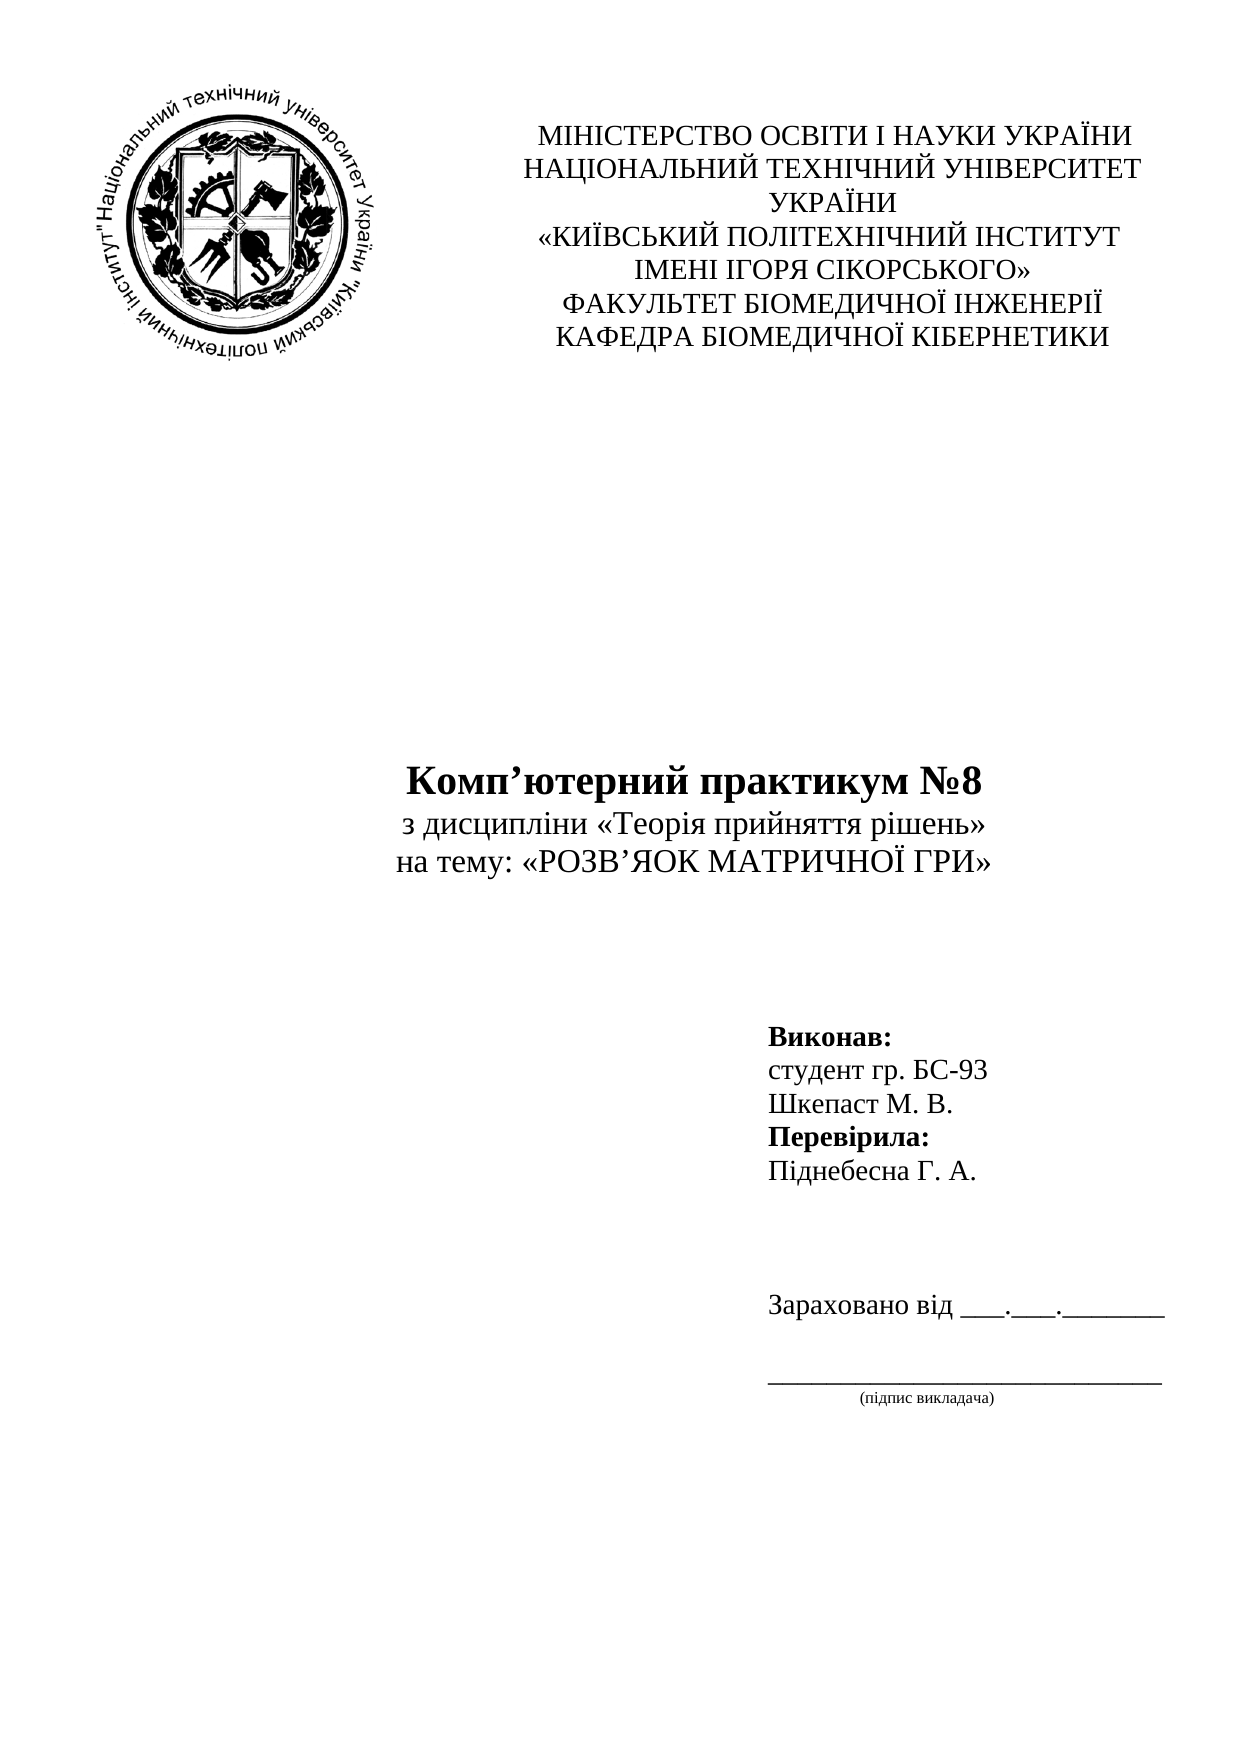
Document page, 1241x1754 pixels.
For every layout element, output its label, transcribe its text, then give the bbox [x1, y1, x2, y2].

text Виконав: [768, 1019, 1152, 1052]
text з дисципліни «Теорія прийняття рішень» [236, 803, 1152, 842]
picture [92, 79, 377, 364]
text студент гр. БС-93 [768, 1052, 1152, 1086]
text Шкепаст М. В. [768, 1086, 1152, 1119]
text МІНІСТЕРСТВО ОСВІТИ I НАУКИ УКРАЇНИ [377, 118, 1152, 152]
text Піднебесна Г. А. [768, 1153, 1152, 1187]
text КАФЕДРА БІОМЕДИЧНОЇ КІБЕРНЕТИКИ [377, 319, 1152, 353]
text (підпис викладача) [768, 1388, 1196, 1407]
text НАЦІОНАЛЬНИЙ ТЕХНІЧНИЙ УНІВЕРСИТЕТ УКРАЇНИ [377, 152, 1152, 219]
text Зараховано від ___.___._______ [768, 1287, 1196, 1321]
text «КИЇВСЬКИЙ ПОЛІТЕХНІЧНИЙ ІНСТИТУТ ІМЕНІ ІГОРЯ СІКОРСЬКОГО» [377, 219, 1152, 286]
text Комп’ютерний практикум №8 [236, 755, 1152, 803]
text Перевірила: [768, 1119, 1152, 1153]
text ФАКУЛЬТЕТ БІОМЕДИЧНОЇ ІНЖЕНЕРІЇ [377, 286, 1152, 319]
text ___________________________ [768, 1354, 1196, 1388]
text на тему: «РОЗВ’ЯОК МАТРИЧНОЇ ГРИ» [236, 842, 1152, 880]
